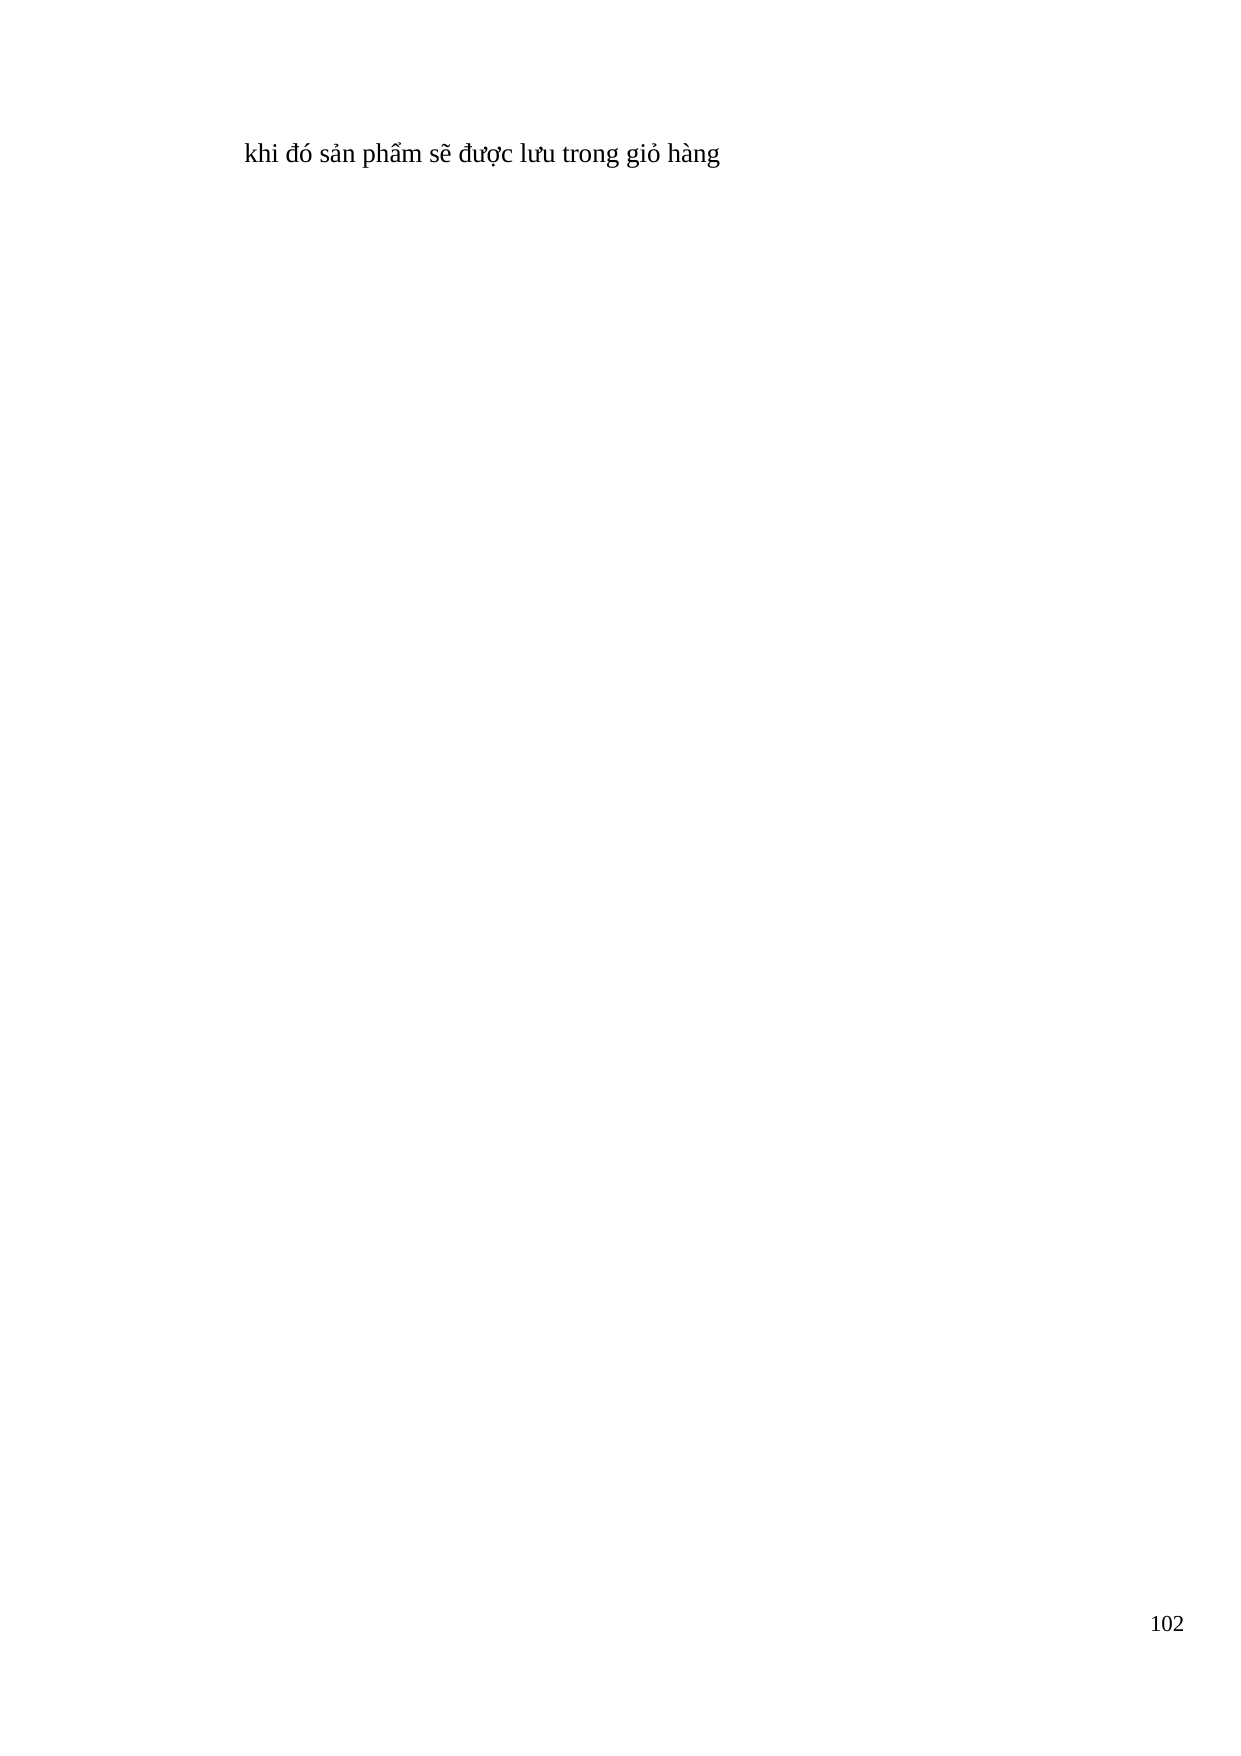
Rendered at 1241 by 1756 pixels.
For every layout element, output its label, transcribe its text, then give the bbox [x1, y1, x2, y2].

text khi đó sản phẩm sẽ được lưu trong giỏ hàng [244, 137, 1184, 169]
